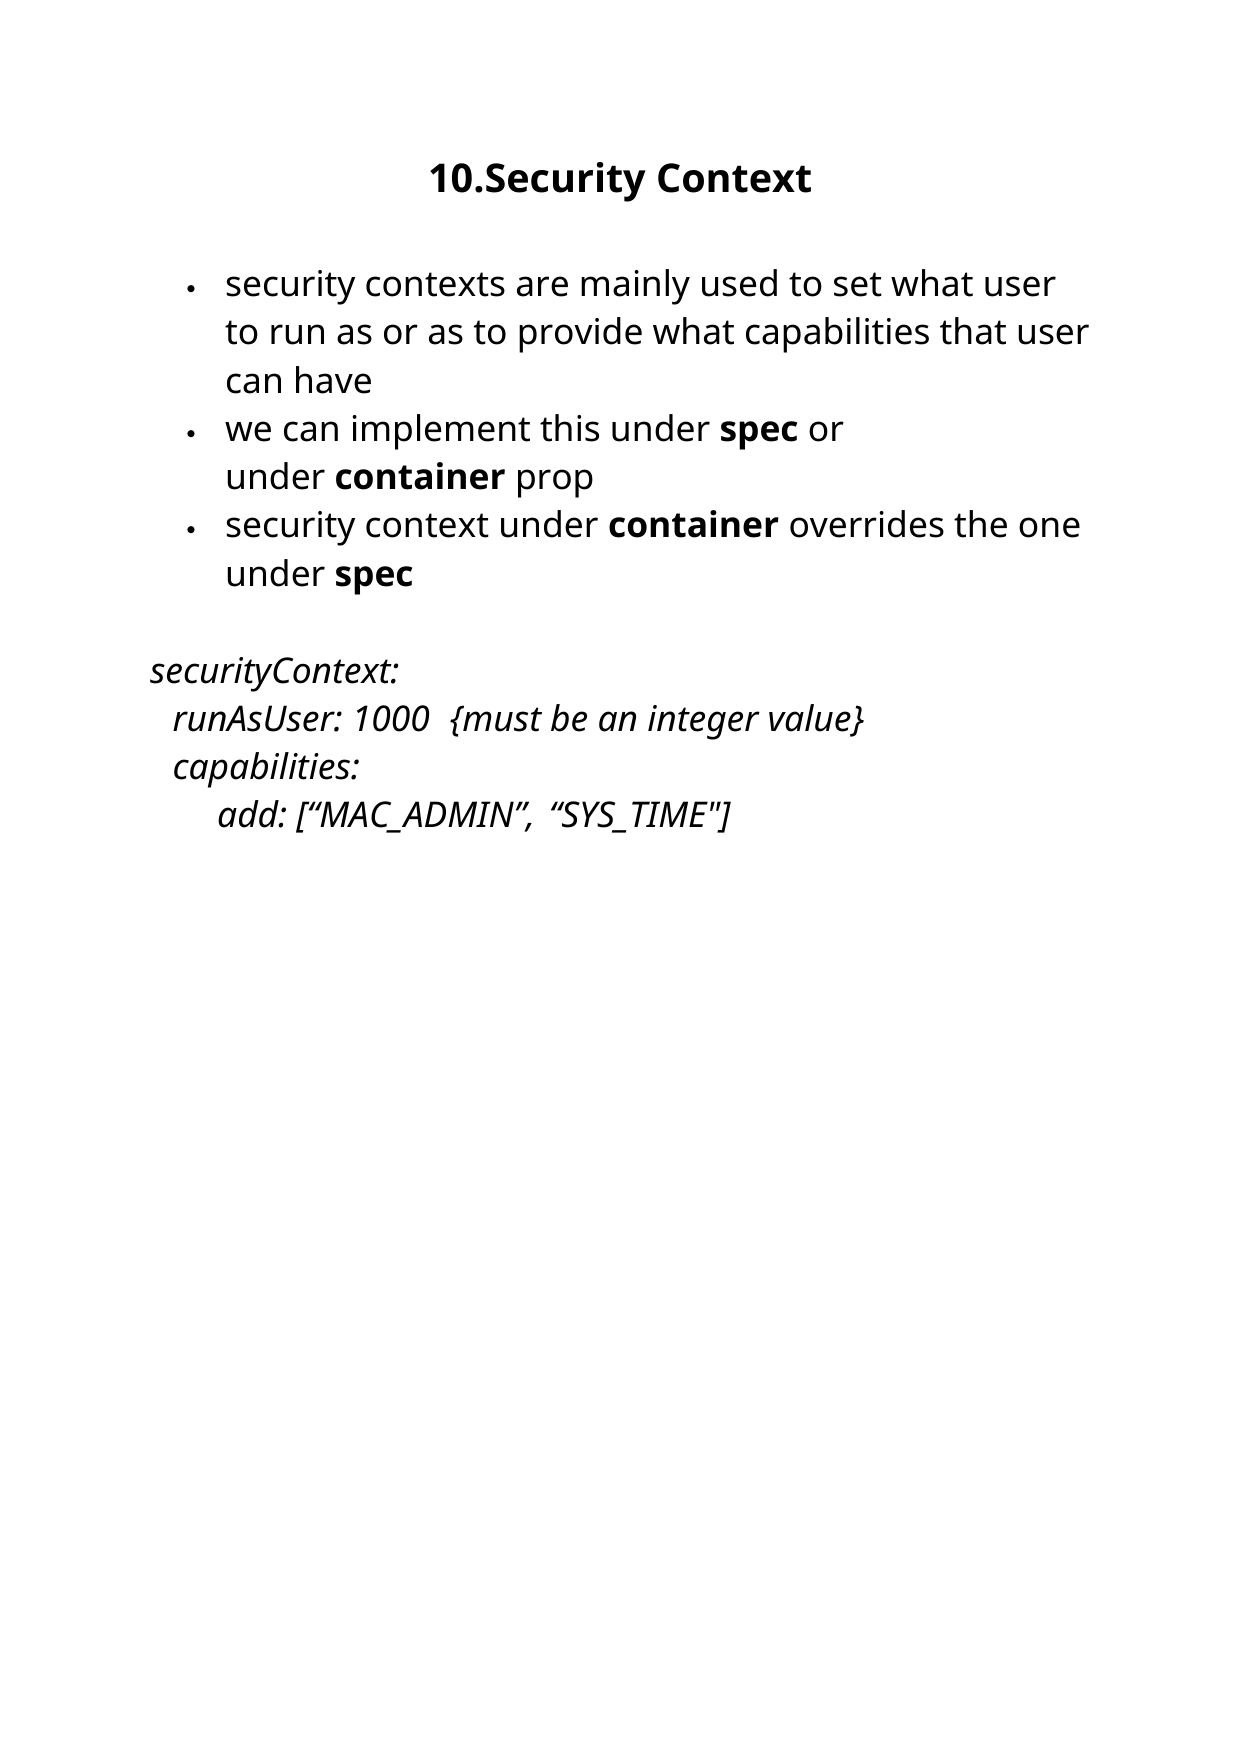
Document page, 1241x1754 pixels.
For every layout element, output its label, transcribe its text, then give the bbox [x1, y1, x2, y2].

text capabilities: [150, 742, 1090, 790]
text 10.Security Context [150, 150, 1090, 204]
list security contexts are mainly used to set what user to run as or as to provide what capabilities that user can have [187, 259, 1090, 403]
list security context under container overrides the one under spec [187, 500, 1090, 596]
text securityContext: [150, 645, 1090, 693]
text runAsUser: 1000 {must be an integer value} [150, 693, 1090, 742]
list we can implement this under spec or under container prop [187, 403, 1090, 500]
text add: [“MAC_ADMIN”, “SYS_TIME"] [150, 790, 1090, 838]
